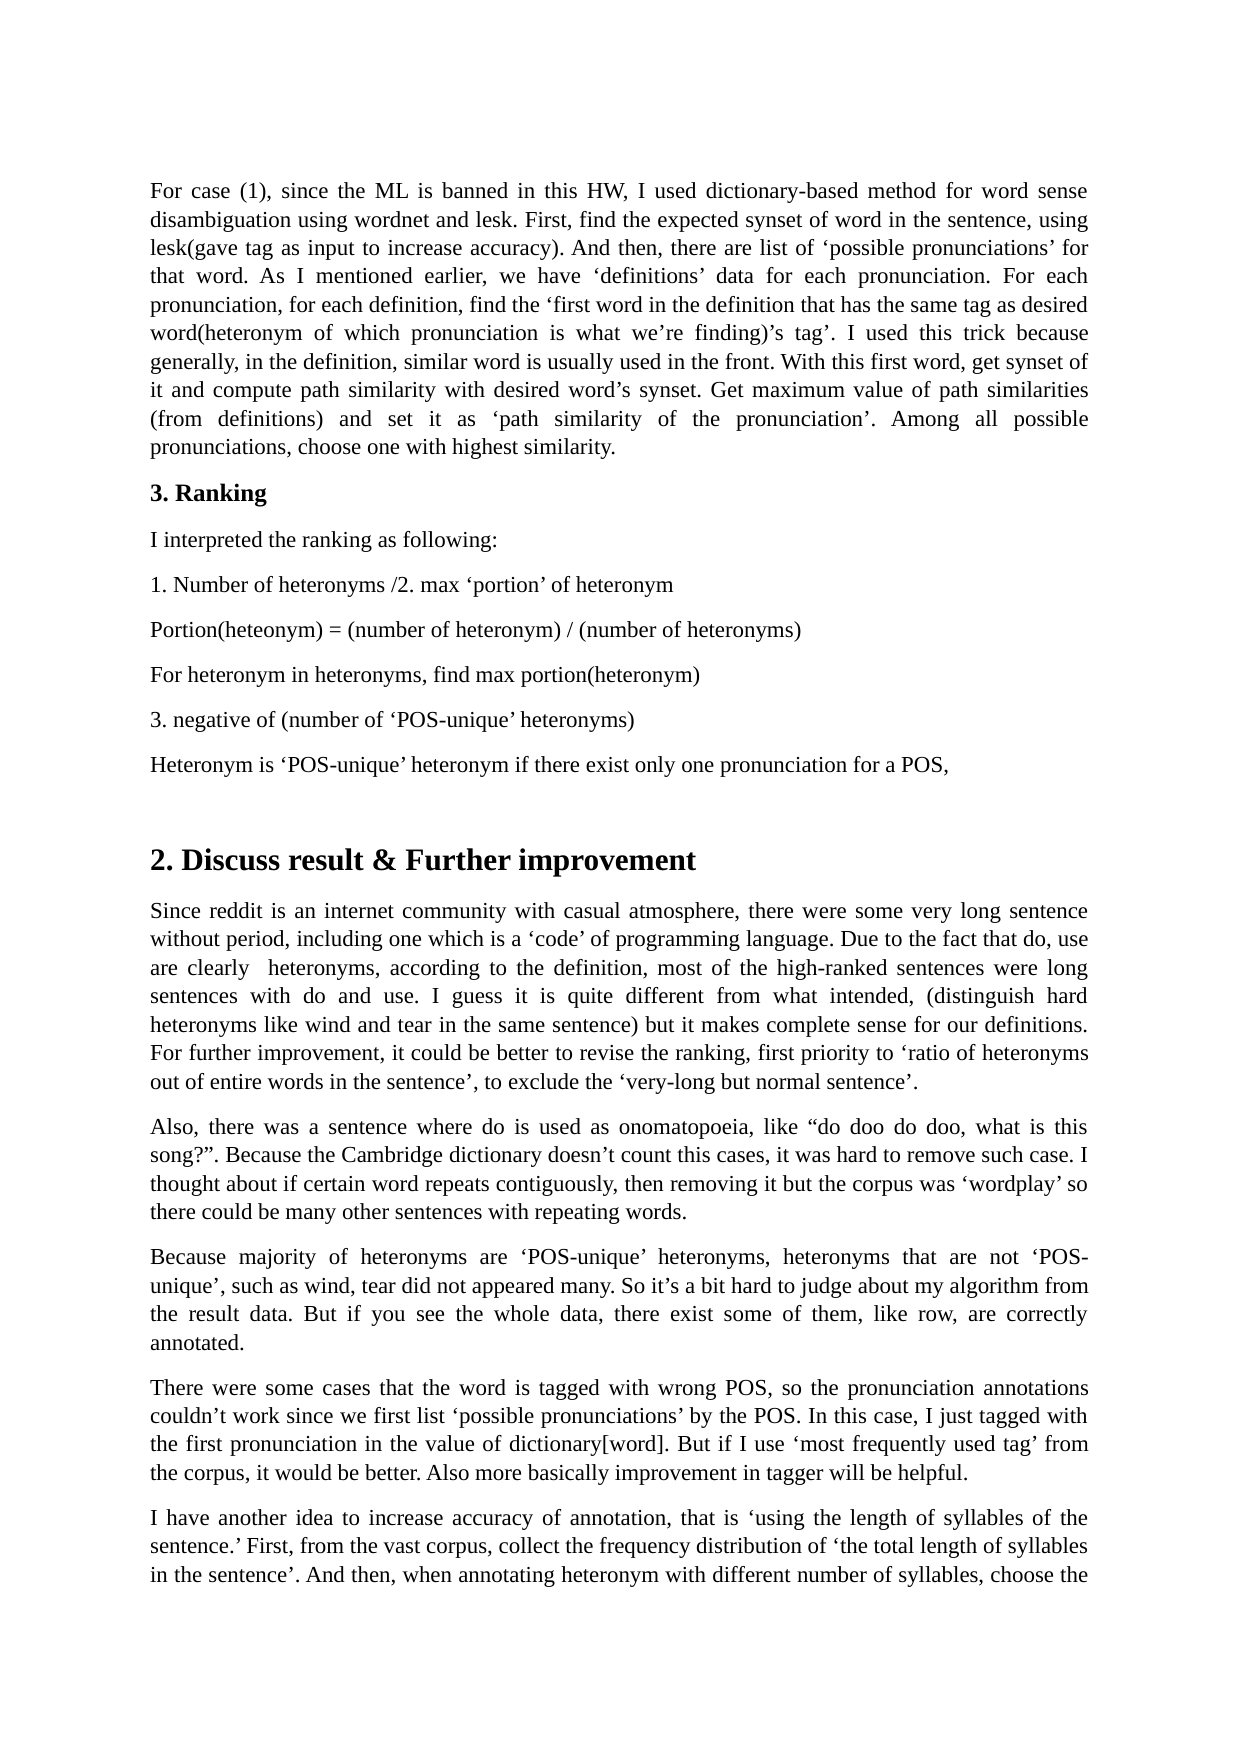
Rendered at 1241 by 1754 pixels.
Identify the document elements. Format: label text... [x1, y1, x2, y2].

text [150, 1504, 1090, 1587]
text Since reddit is an internet community with casual atmosphere, there were some very long sentence without period, including one which is a ‘code’ of programming language. Due to the fact that do, use are clearly heteronyms, according to the definition, most of the high-ranked sentences were long sentences with do and use. I guess it is quite different from what intended, (distinguish hard heteronyms like wind and tear in the same sentence) but it makes complete sense for our definitions. For further improvement, it could be better to revise the ranking, first priority to ‘ratio of heteronyms out of entire words in the sentence’, to exclude the ‘very-long but normal sentence’. [150, 897, 1090, 1094]
text Because majority of heteronyms are ‘POS-unique’ heteronyms, heteronyms that are not ‘POS-unique’, such as wind, tear did not appeared many. So it’s a bit hard to judge about my algorithm from the result data. But if you see the whole data, there exist some of them, like row, are correctly annotated. [150, 1243, 1090, 1355]
text For case (1), since the ML is banned in this HW, I used dictionary-based method for word sense disambiguation using wordnet and lesk. First, find the expected synset of word in the sentence, using lesk(gave tag as input to increase accuracy). And then, there are list of ‘possible pronunciations’ for that word. As I mentioned earlier, we have ‘definitions’ data for each pronunciation. For each pronunciation, for each definition, find the ‘first word in the definition that has the same tag as desired word(heteronym of which pronunciation is what we’re finding)’s tag’. I used this trick because generally, in the definition, similar word is usually used in the front. With this first word, get synset of it and compute path similarity with desired word’s synset. Get maximum value of path similarities (from definitions) and set it as ‘path similarity of the pronunciation’. Among all possible pronunciations, choose one with highest similarity. [150, 177, 1090, 459]
text I interpreted the ranking as following: [150, 526, 1090, 552]
text 3. negative of (number of ‘POS-unique’ heteronyms) [150, 706, 1090, 733]
text For heteronym in heteronyms, find max portion(heteronym) [150, 661, 1090, 688]
text 3. Ranking [150, 478, 1090, 507]
text Portion(heteonym) = (number of heteronym) / (number of heteronyms) [150, 616, 1090, 642]
text Heteronym is ‘POS-unique’ heteronym if there exist only one pronunciation for a POS, [150, 751, 1090, 778]
text 2. Discuss result & Further improvement [150, 842, 1090, 878]
text Also, there was a sentence where do is used as onomatopoeia, like “do doo do doo, what is this song?”. Because the Cambridge dictionary doesn’t count this cases, it was hard to remove such case. I thought about if certain word repeats contiguously, then removing it but the corpus was ‘wordplay’ so there could be many other sentences with repeating words. [150, 1113, 1090, 1224]
text There were some cases that the word is tagged with wrong POS, so the pronunciation annotations couldn’t work since we first list ‘possible pronunciations’ by the POS. In this case, I just tagged with the first pronunciation in the value of dictionary[word]. But if I use ‘most frequently used tag’ from the corpus, it would be better. Also more basically improvement in tagger will be helpful. [150, 1374, 1090, 1485]
text 1. Number of heteronyms /2. max ‘portion’ of heteronym [150, 571, 1090, 597]
